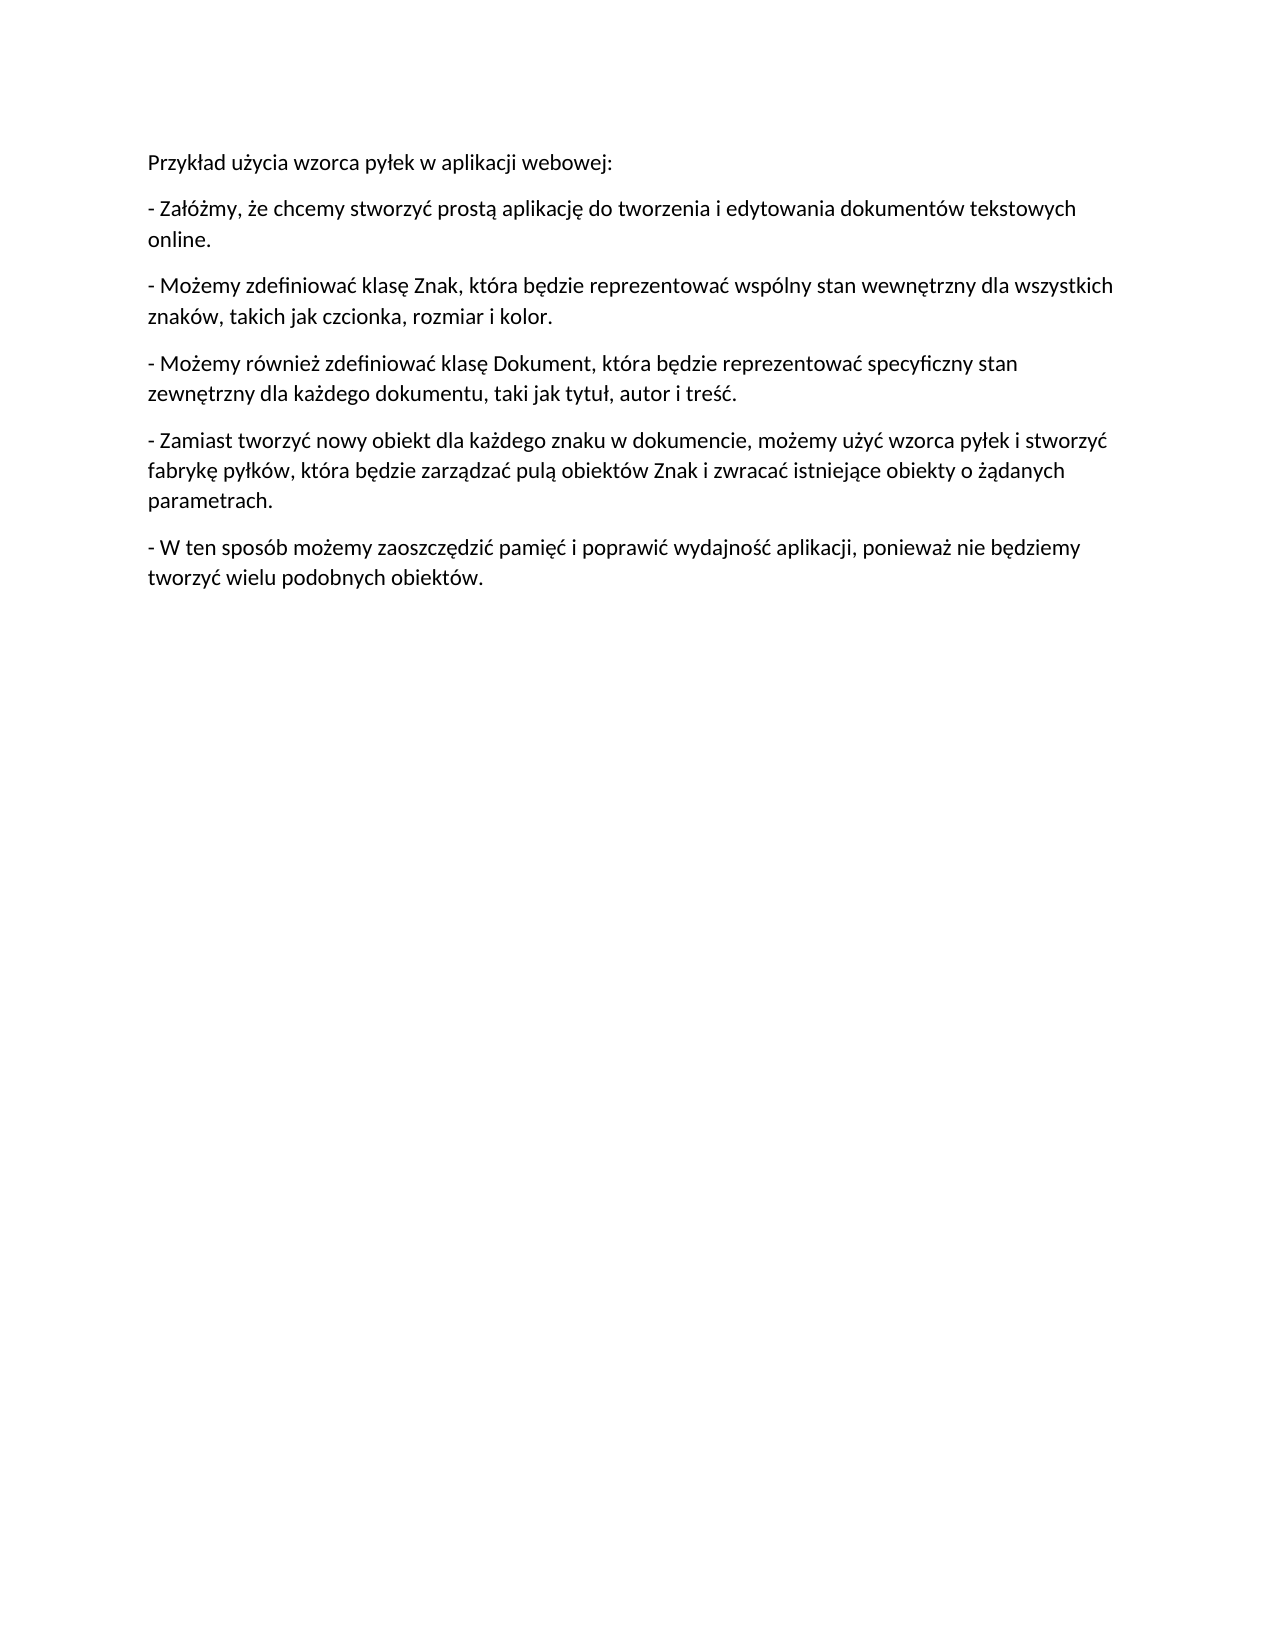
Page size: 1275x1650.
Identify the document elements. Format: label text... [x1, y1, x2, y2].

text - W ten sposób możemy zaoszczędzić pamięć i poprawić wydajność aplikacji, ponieważ nie będziemy tworzyć wielu podobnych obiektów. [148, 533, 1127, 591]
text - Możemy również zdefiniować klasę Dokument, która będzie reprezentować specyficzny stan zewnętrzny dla każdego dokumentu, taki jak tytuł, autor i treść. [148, 349, 1127, 407]
text Przykład użycia wzorca pyłek w aplikacji webowej: [148, 148, 1127, 176]
text - Zamiast tworzyć nowy obiekt dla każdego znaku w dokumencie, możemy użyć wzorca pyłek i stworzyć fabrykę pyłków, która będzie zarządzać pulą obiektów Znak i zwracać istniejące obiekty o żądanych parametrach. [148, 426, 1127, 514]
text - Załóżmy, że chcemy stworzyć prostą aplikację do tworzenia i edytowania dokumentów tekstowych online. [148, 194, 1127, 253]
text - Możemy zdefiniować klasę Znak, która będzie reprezentować wspólny stan wewnętrzny dla wszystkich znaków, takich jak czcionka, rozmiar i kolor. [148, 272, 1127, 330]
